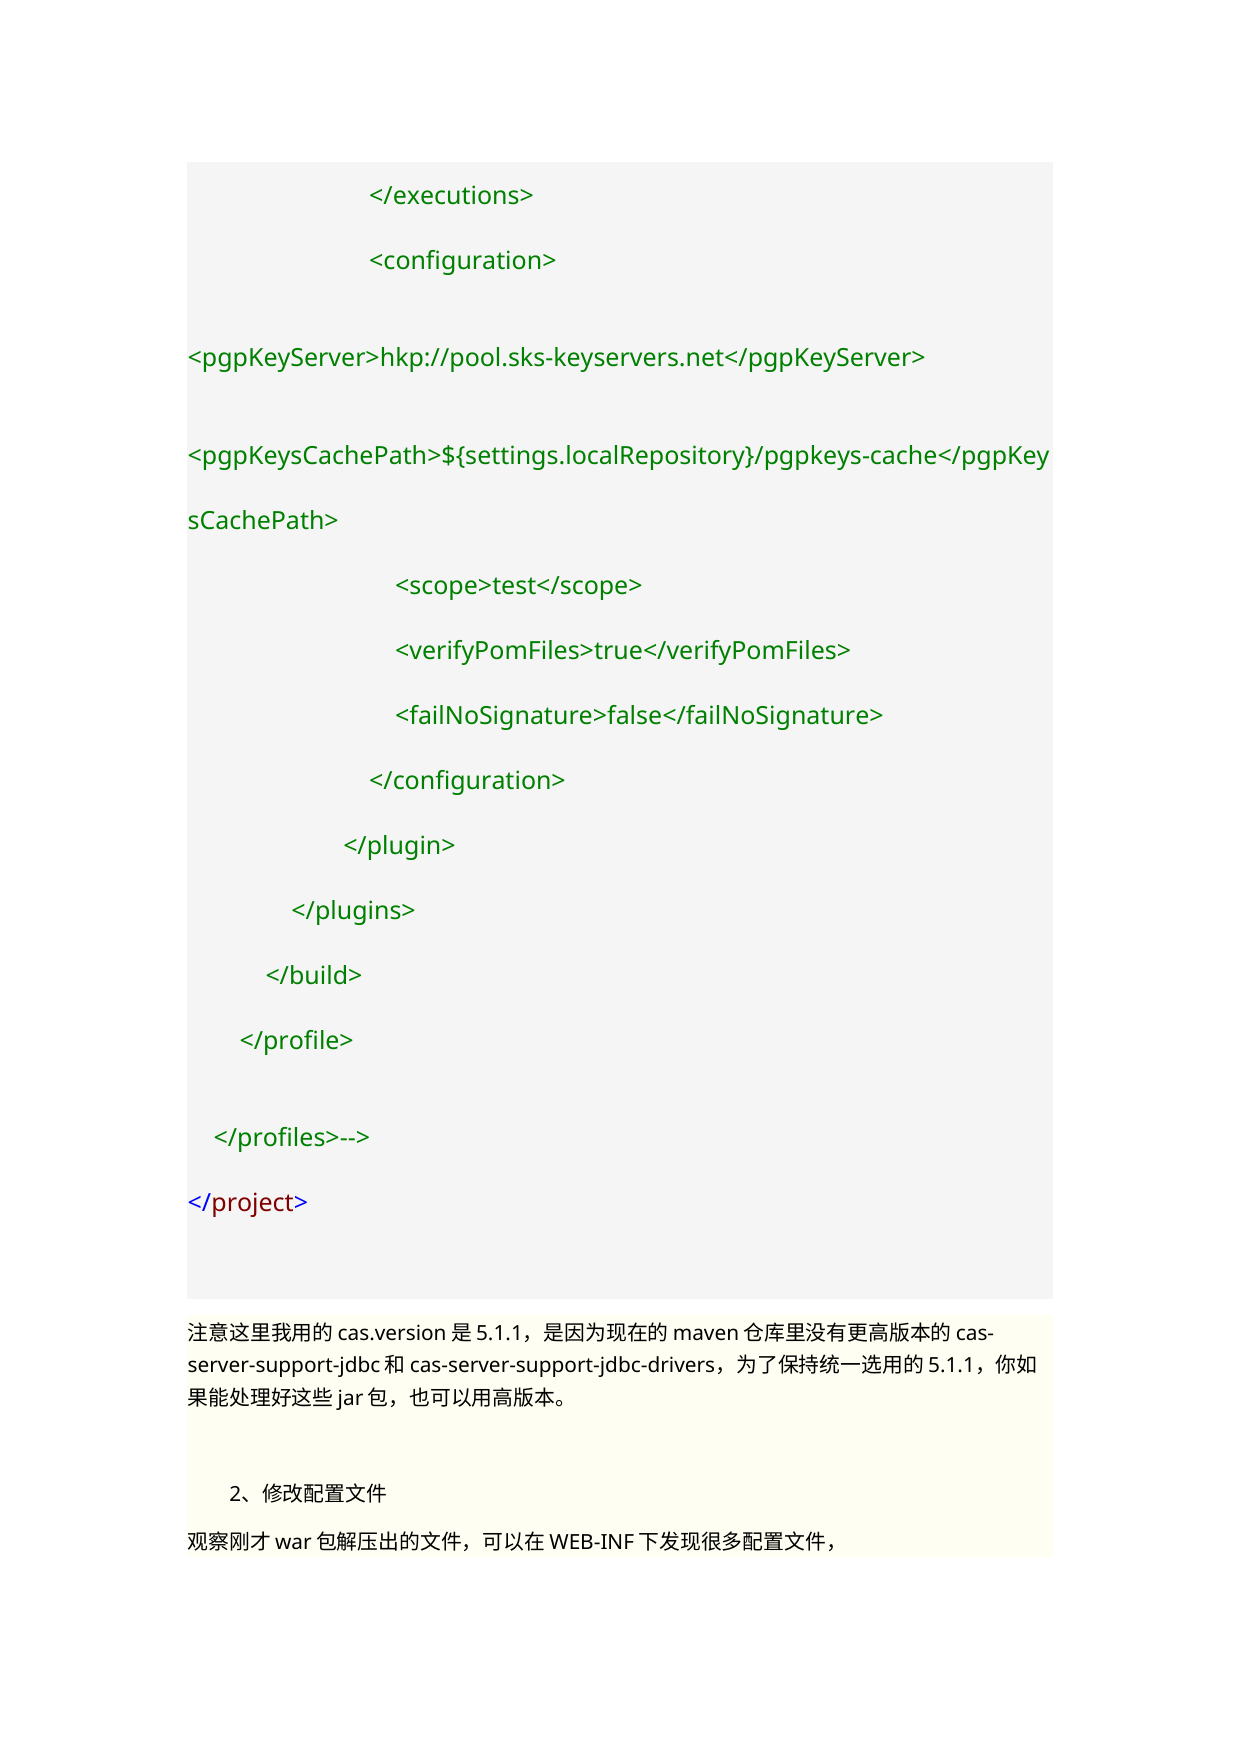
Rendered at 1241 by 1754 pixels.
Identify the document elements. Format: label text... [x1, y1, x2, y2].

text </plugins> [187, 877, 1053, 942]
text </configuration> [187, 747, 1053, 812]
text <configuration> [187, 227, 1053, 292]
text </plugin> [187, 812, 1053, 877]
text </project> [187, 1169, 1053, 1234]
text 注意这里我用的cas.version是5.1.1，是因为现在的maven仓库里没有更高版本的cas-server-support-jdbc和cas-server-support-jdbc-drivers，为了保持统一选用的5.1.1，你如果能处理好这些jar包，也可以用高版本。 [187, 1315, 1053, 1413]
text <verifyPomFiles>true</verifyPomFiles> [187, 617, 1053, 682]
text 2、修改配置文件 [187, 1476, 1053, 1509]
text <pgpKeysCachePath>${settings.localRepository}/pgpkeys-cache</pgpKeysCachePath> [187, 389, 1053, 552]
text <scope>test</scope> [187, 552, 1053, 617]
text </profiles>--> [187, 1104, 1053, 1169]
text <pgpKeyServer>hkp://pool.sks-keyservers.net</pgpKeyServer> [187, 292, 1053, 389]
text </executions> [187, 162, 1053, 227]
text </profile> [187, 1007, 1053, 1072]
text 观察刚才war包解压出的文件，可以在WEB-INF下发现很多配置文件， [187, 1524, 1053, 1557]
text </build> [187, 942, 1053, 1007]
text <failNoSignature>false</failNoSignature> [187, 682, 1053, 747]
